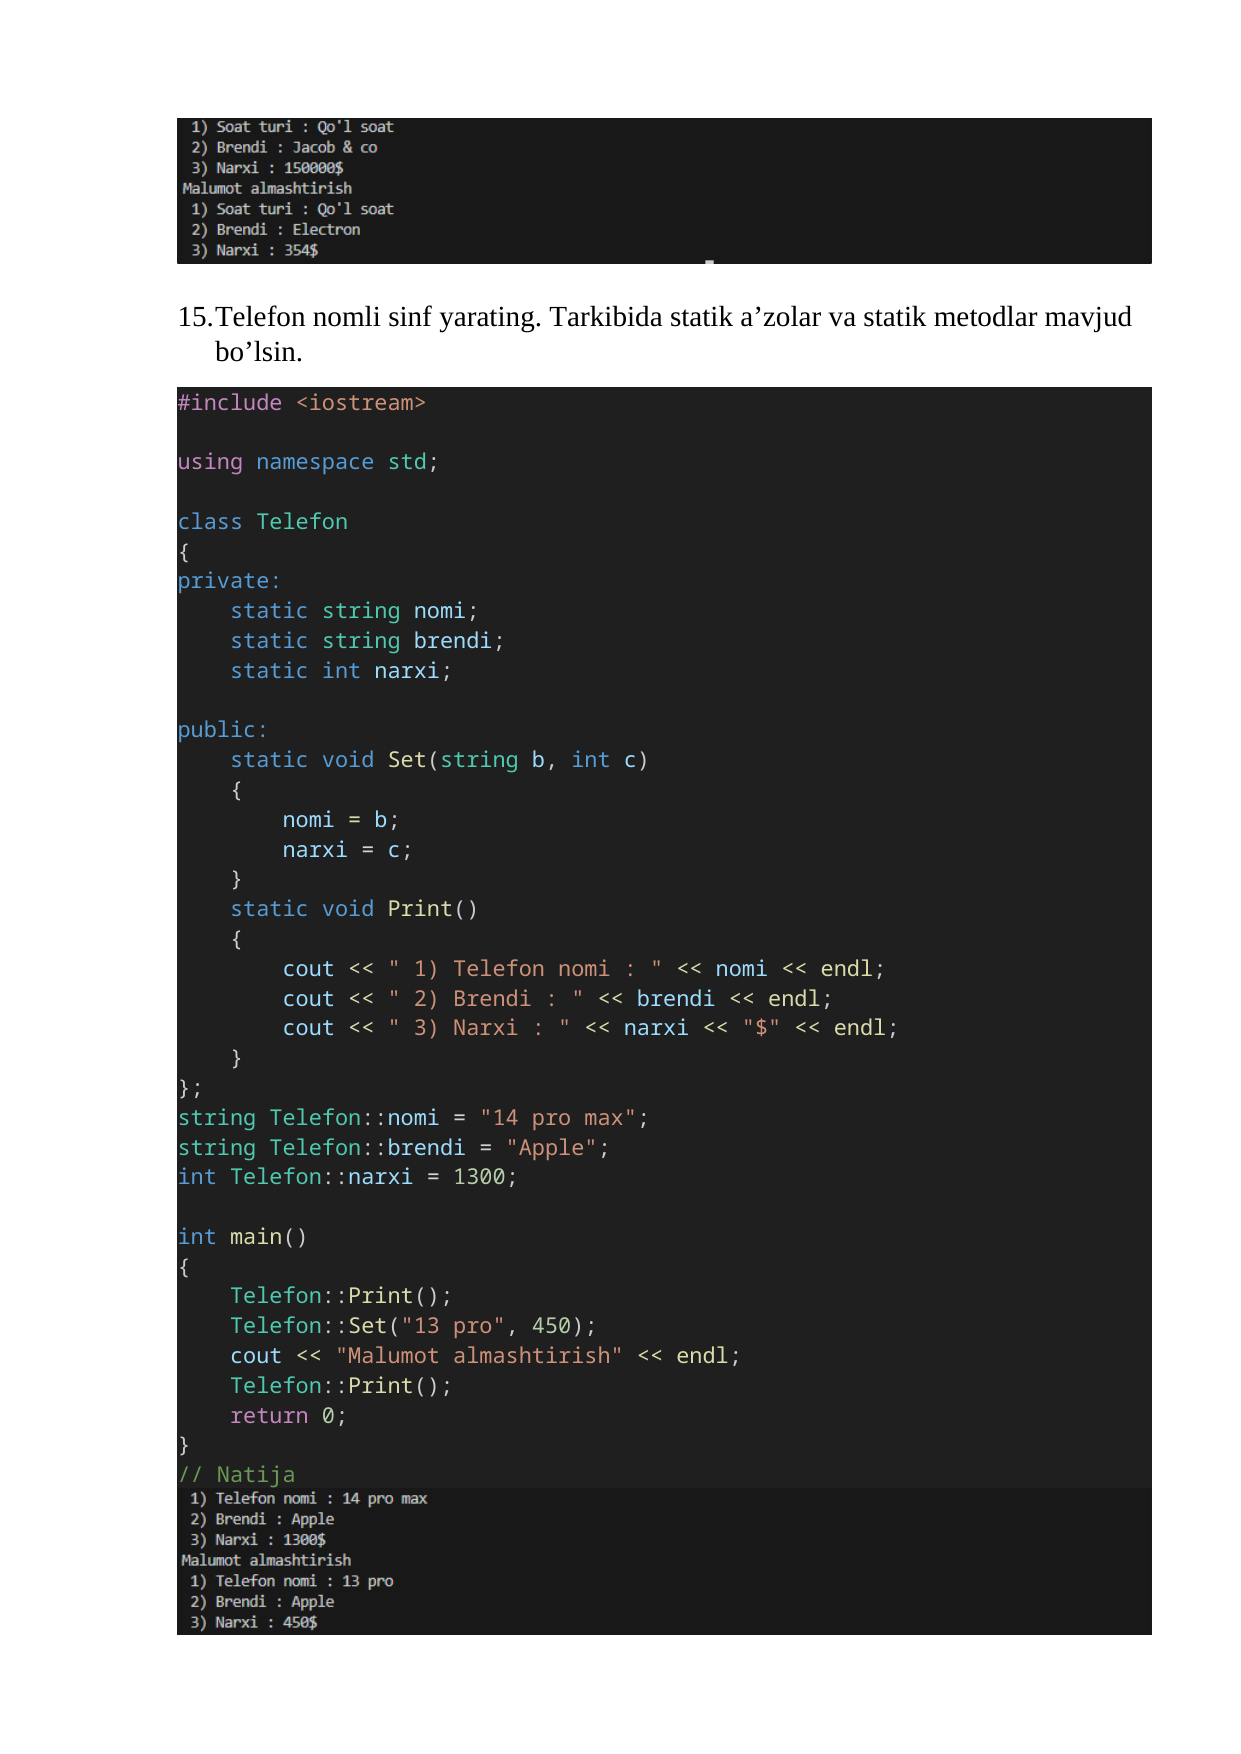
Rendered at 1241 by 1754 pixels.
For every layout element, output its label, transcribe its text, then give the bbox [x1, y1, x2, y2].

text private: [177, 565, 1152, 595]
text static void Print() [177, 893, 1152, 923]
picture [177, 1488, 1152, 1635]
text static string nomi; [177, 595, 1152, 625]
text using namespace std; [177, 446, 1152, 476]
text Telefon::Print(); [177, 1370, 1152, 1399]
picture [177, 118, 1152, 264]
text Telefon::Set("13 pro", 450); [177, 1310, 1152, 1340]
text public: [177, 714, 1152, 744]
text nomi = b; [177, 804, 1152, 833]
text #include <iostream> [177, 387, 1152, 416]
text class Telefon [177, 506, 1152, 536]
text static void Set(string b, int c) [177, 744, 1152, 774]
text }; [177, 1072, 1152, 1102]
text cout << " 3) Narxi : " << narxi << "$" << endl; [177, 1012, 1152, 1042]
text { [177, 923, 1152, 953]
text { [177, 536, 1152, 565]
text { [177, 1251, 1152, 1280]
text static int narxi; [177, 655, 1152, 684]
text return 0; [177, 1399, 1152, 1429]
text { [177, 774, 1152, 804]
text static string brendi; [177, 625, 1152, 655]
text cout << " 2) Brendi : " << brendi << endl; [177, 982, 1152, 1012]
text cout << " 1) Telefon nomi : " << nomi << endl; [177, 953, 1152, 982]
list Telefon nomli sinf yarating. Tarkibida statik a’zolar va statik metodlar mavjud bo’lsin. [177, 299, 1152, 368]
text cout << "Malumot almashtirish" << endl; [177, 1340, 1152, 1370]
text } [177, 863, 1152, 893]
text string Telefon::nomi = "14 pro max"; [177, 1102, 1152, 1131]
text // Natija [177, 1459, 1152, 1488]
text int Telefon::narxi = 1300; [177, 1161, 1152, 1191]
text string Telefon::brendi = "Apple"; [177, 1131, 1152, 1161]
text int main() [177, 1221, 1152, 1251]
text Telefon::Print(); [177, 1280, 1152, 1310]
text narxi = c; [177, 833, 1152, 863]
text } [177, 1429, 1152, 1459]
text } [177, 1042, 1152, 1072]
